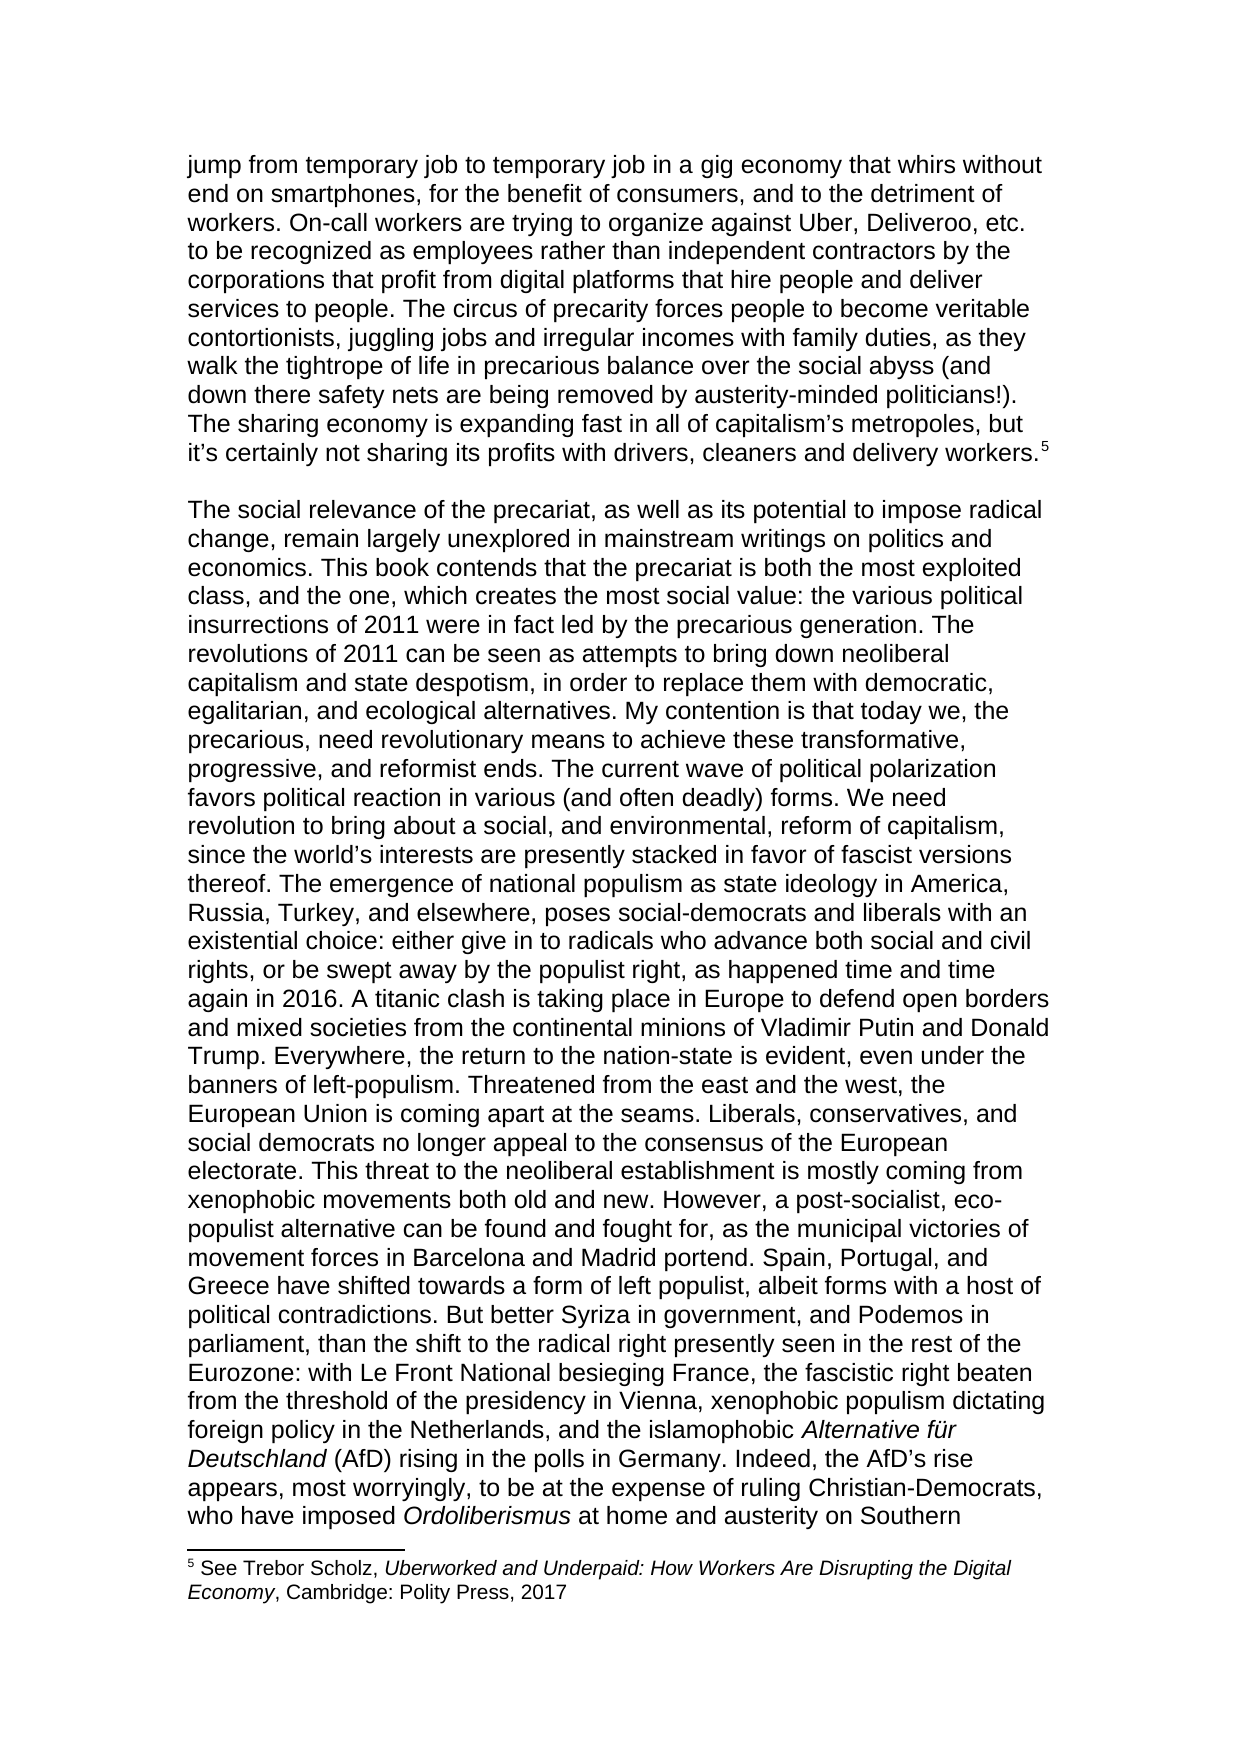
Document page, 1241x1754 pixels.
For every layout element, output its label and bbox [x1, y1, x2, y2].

text [187, 150, 1053, 466]
text [187, 495, 1053, 1530]
